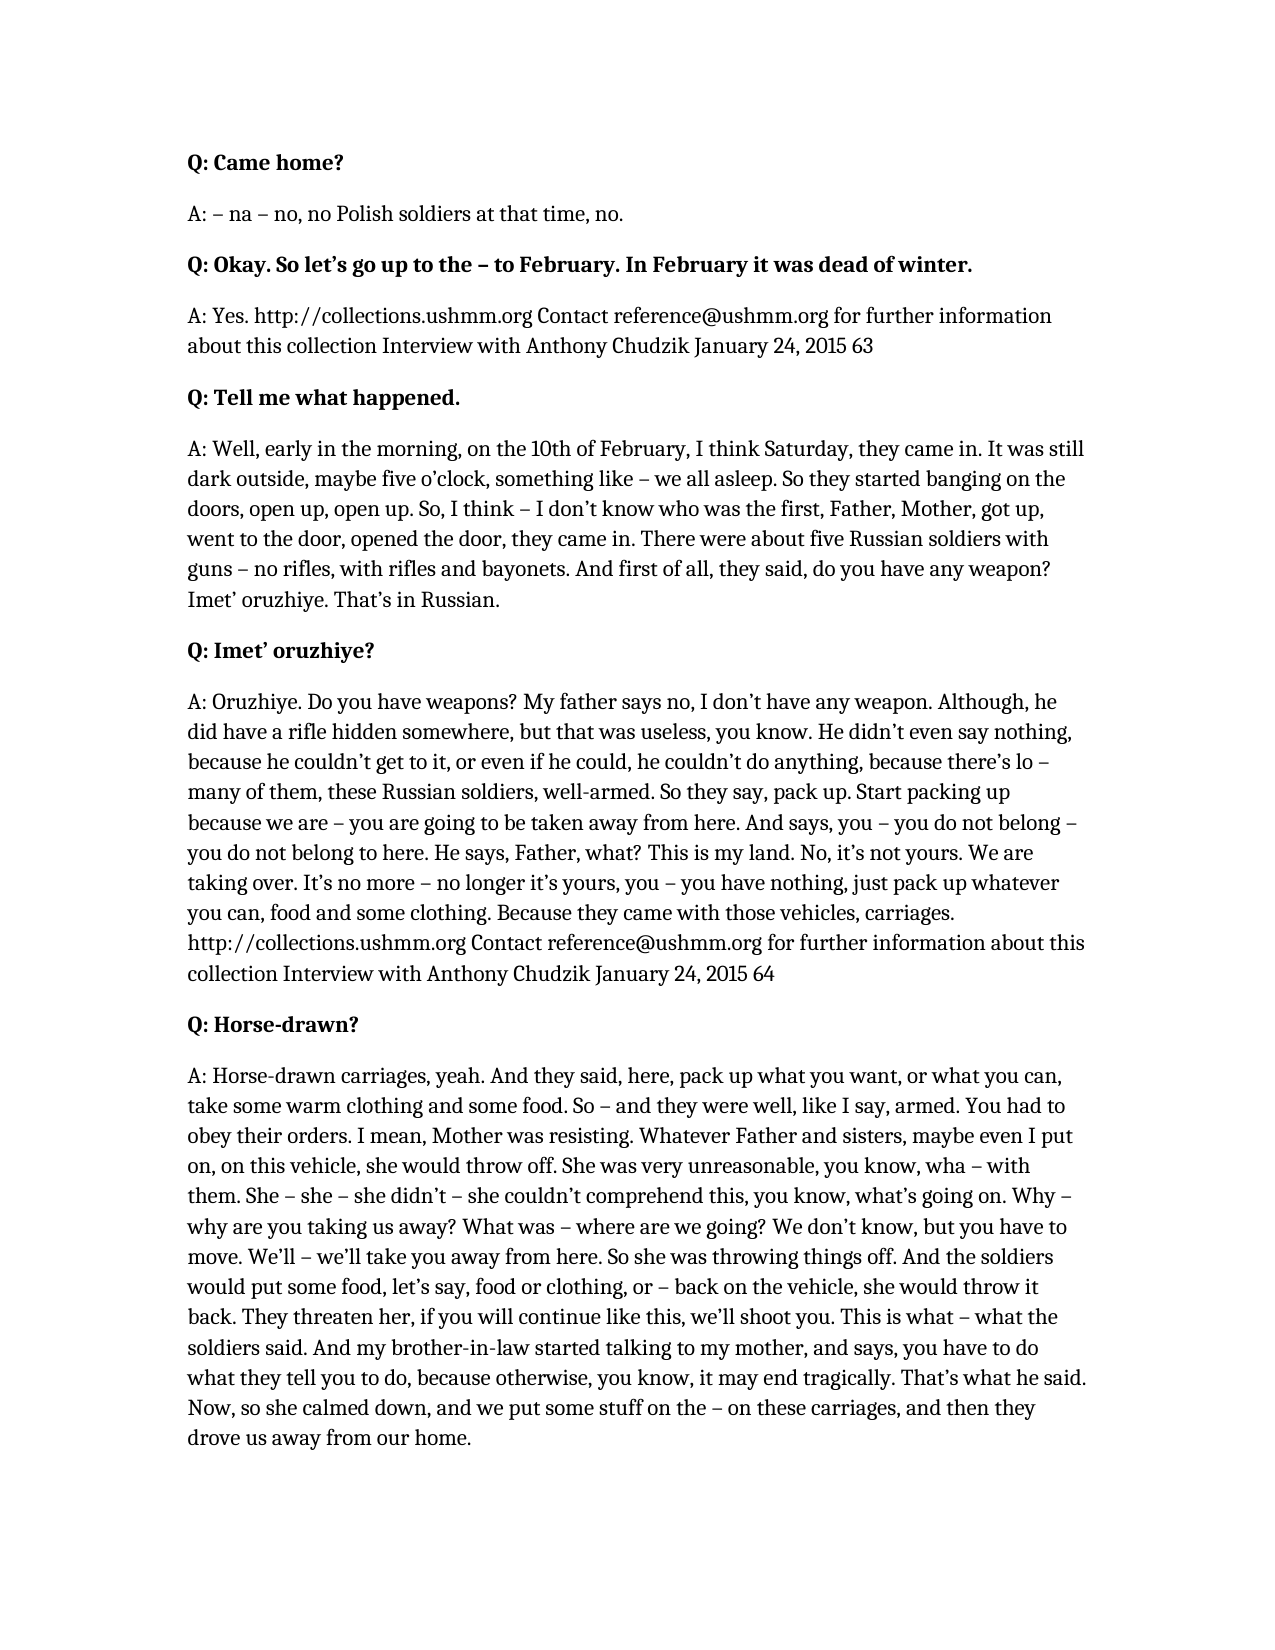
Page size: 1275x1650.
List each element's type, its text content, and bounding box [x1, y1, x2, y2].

text A: Horse-drawn carriages, yeah. And they said, here, pack up what you want, or what you can, take some warm clothing and some food. So – and they were well, like I say, armed. You had to obey their orders. I mean, Mother was resisting. Whatever Father and sisters, maybe even I put on, on this vehicle, she would throw off. She was very unreasonable, you know, wha – with them. She – she – she didn’t – she couldn’t comprehend this, you know, what’s going on. Why – why are you taking us away? What was – where are we going? We don’t know, but you have to move. We’ll – we’ll take you away from here. So she was throwing things off. And the soldiers would put some food, let’s say, food or clothing, or – back on the vehicle, she would throw it back. They threaten her, if you will continue like this, we’ll shoot you. This is what – what the soldiers said. And my brother-in-law started talking to my mother, and says, you have to do what they tell you to do, because otherwise, you know, it may end tragically. That’s what he said. Now, so she calmed down, and we put some stuff on the – on these carriages, and then they drove us away from our home. [187, 1062, 1087, 1451]
text Q: Horse-drawn? [187, 1011, 1087, 1038]
text A: Yes. http://collections.ushmm.org Contact reference@ushmm.org for further information about this collection Interview with Anthony Chudzik January 24, 2015 63 [187, 303, 1087, 360]
text Q: Okay. So let’s go up to the – to February. In February it was dead of winter. [187, 252, 1087, 278]
text Q: Tell me what happened. [187, 384, 1087, 411]
text A: Oruzhiye. Do you have weapons? My father says no, I don’t have any weapon. Although, he did have a rifle hidden somewhere, but that was useless, you know. He didn’t even say nothing, because he couldn’t get to it, or even if he could, he couldn’t do anything, because there’s lo – many of them, these Russian soldiers, well-armed. So they say, pack up. Start packing up because we are – you are going to be taken away from here. And says, you – you do not belong – you do not belong to here. He says, Father, what? This is my land. No, it’s not yours. We are taking over. It’s no more – no longer it’s yours, you – you have nothing, just pack up whatever you can, food and some clothing. Because they came with those vehicles, carriages. http://collections.ushmm.org Contact reference@ushmm.org for further information about this collection Interview with Anthony Chudzik January 24, 2015 64 [187, 688, 1087, 987]
text Q: Imet’ oruzhiye? [187, 637, 1087, 664]
text Q: Came home? [187, 150, 1087, 176]
text A: Well, early in the morning, on the 10th of February, I think Saturday, they came in. It was still dark outside, maybe five o’clock, something like – we all asleep. So they started banging on the doors, open up, open up. So, I think – I don’t know who was the first, Father, Mother, got up, went to the door, opened the door, they came in. There were about five Russian soldiers with guns – no rifles, with rifles and bayonets. And first of all, they said, do you have any weapon? Imet’ oruzhiye. That’s in Russian. [187, 435, 1087, 613]
text A: – na – no, no Polish soldiers at that time, no. [187, 201, 1087, 227]
